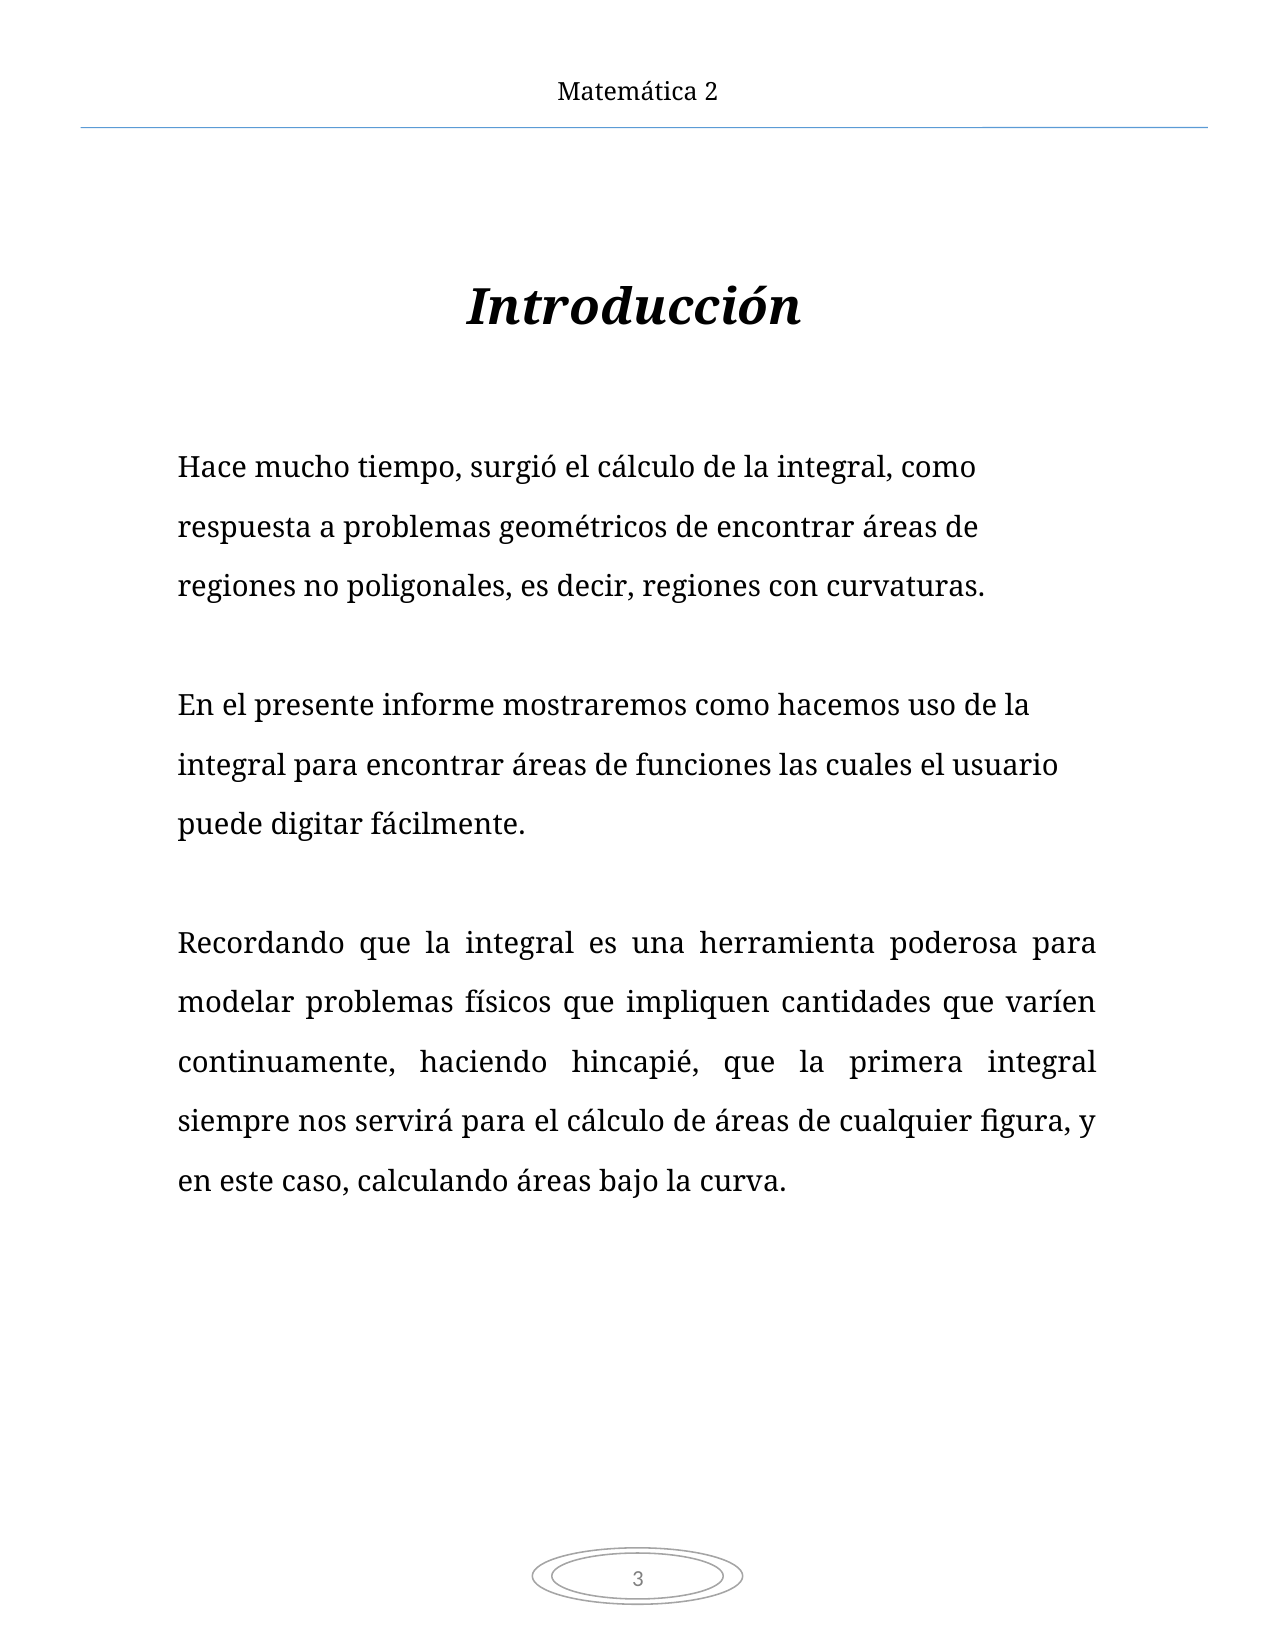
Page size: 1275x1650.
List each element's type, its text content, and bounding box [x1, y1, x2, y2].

subtitle Introducción [177, 271, 1098, 339]
text En el presente informe mostraremos como hacemos uso de la integral para encontrar áreas de funciones las cuales el usuario puede digitar fácilmente. [177, 684, 1098, 843]
text Hace mucho tiempo, surgió el cálculo de la integral, como respuesta a problemas geométricos de encontrar áreas de regiones no poligonales, es decir, regiones con curvaturas. [177, 446, 1098, 605]
text Recordando que la integral es una herramienta poderosa para modelar problemas físicos que impliquen cantidades que varíen continuamente, haciendo hincapié, que la primera integral siempre nos servirá para el cálculo de áreas de cualquier figura, y en este caso, calculando áreas bajo la curva. [177, 922, 1098, 1200]
